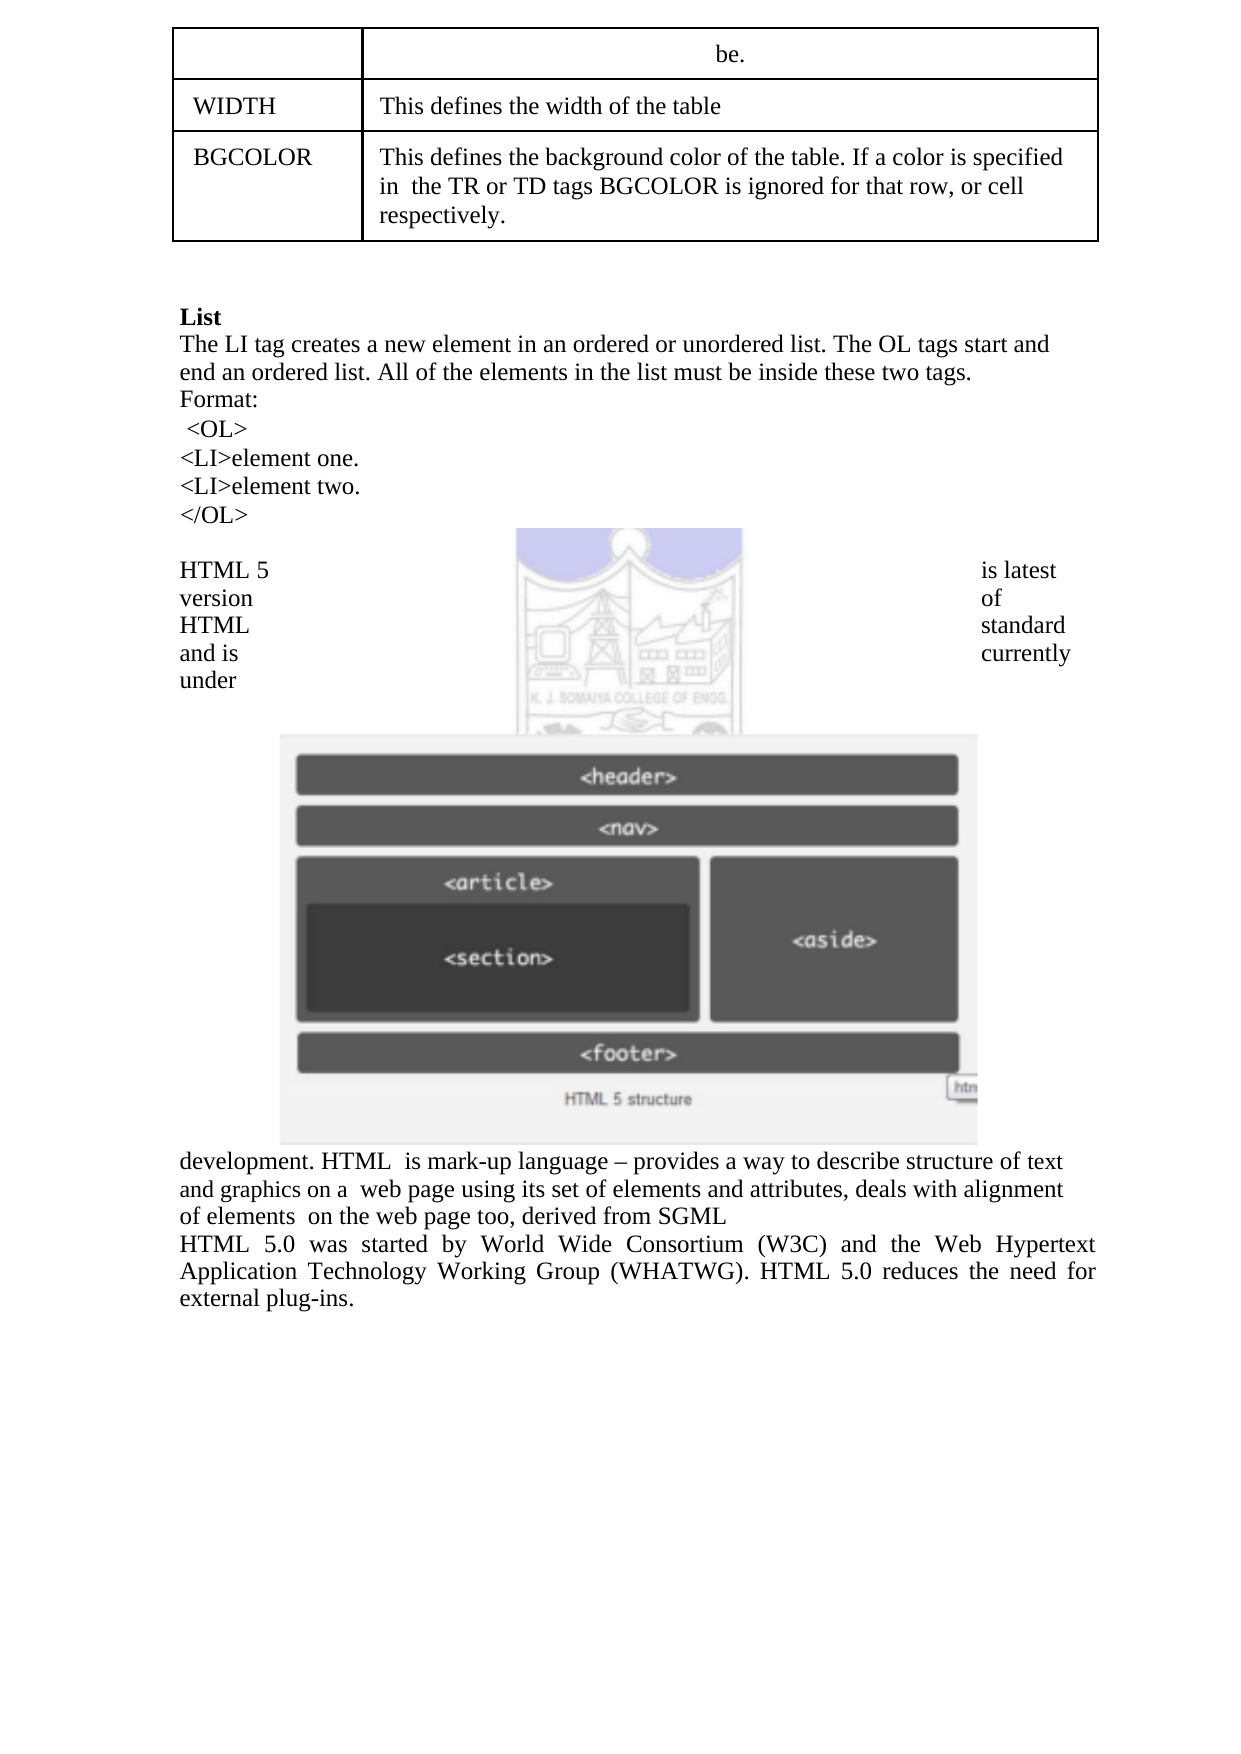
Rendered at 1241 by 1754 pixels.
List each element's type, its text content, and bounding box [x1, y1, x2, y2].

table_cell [364, 29, 1097, 78]
table_cell [174, 29, 361, 78]
text The LI tag creates a new element in an ordered or unordered list. The OL tags start and end an ordered list. All of the elements in the list must be inside these two tags. Format: [179, 331, 1056, 413]
text </OL> [180, 500, 1122, 529]
text HTML 5.0 was started by World Wide Consortium (W3C) and the Web Hypertext Application Technology Working Group (WHATWG). HTML 5.0 reduces the need for external plug-ins. [179, 1231, 1097, 1312]
text <LI>element two. [180, 471, 1122, 500]
text List [179, 302, 1122, 331]
picture [279, 528, 978, 1145]
text <LI>element one. [180, 443, 1122, 471]
table_cell WIDTH [174, 80, 361, 130]
table_cell This defines the background color of the table. If a color is specified in the TR or TD tags BGCOLOR is ignored for that row, or cell respectively. [364, 132, 1097, 240]
table_cell BGCOLOR [174, 132, 361, 240]
table_cell This defines the width of the table [364, 80, 1097, 130]
text <OL> [186, 414, 1122, 443]
